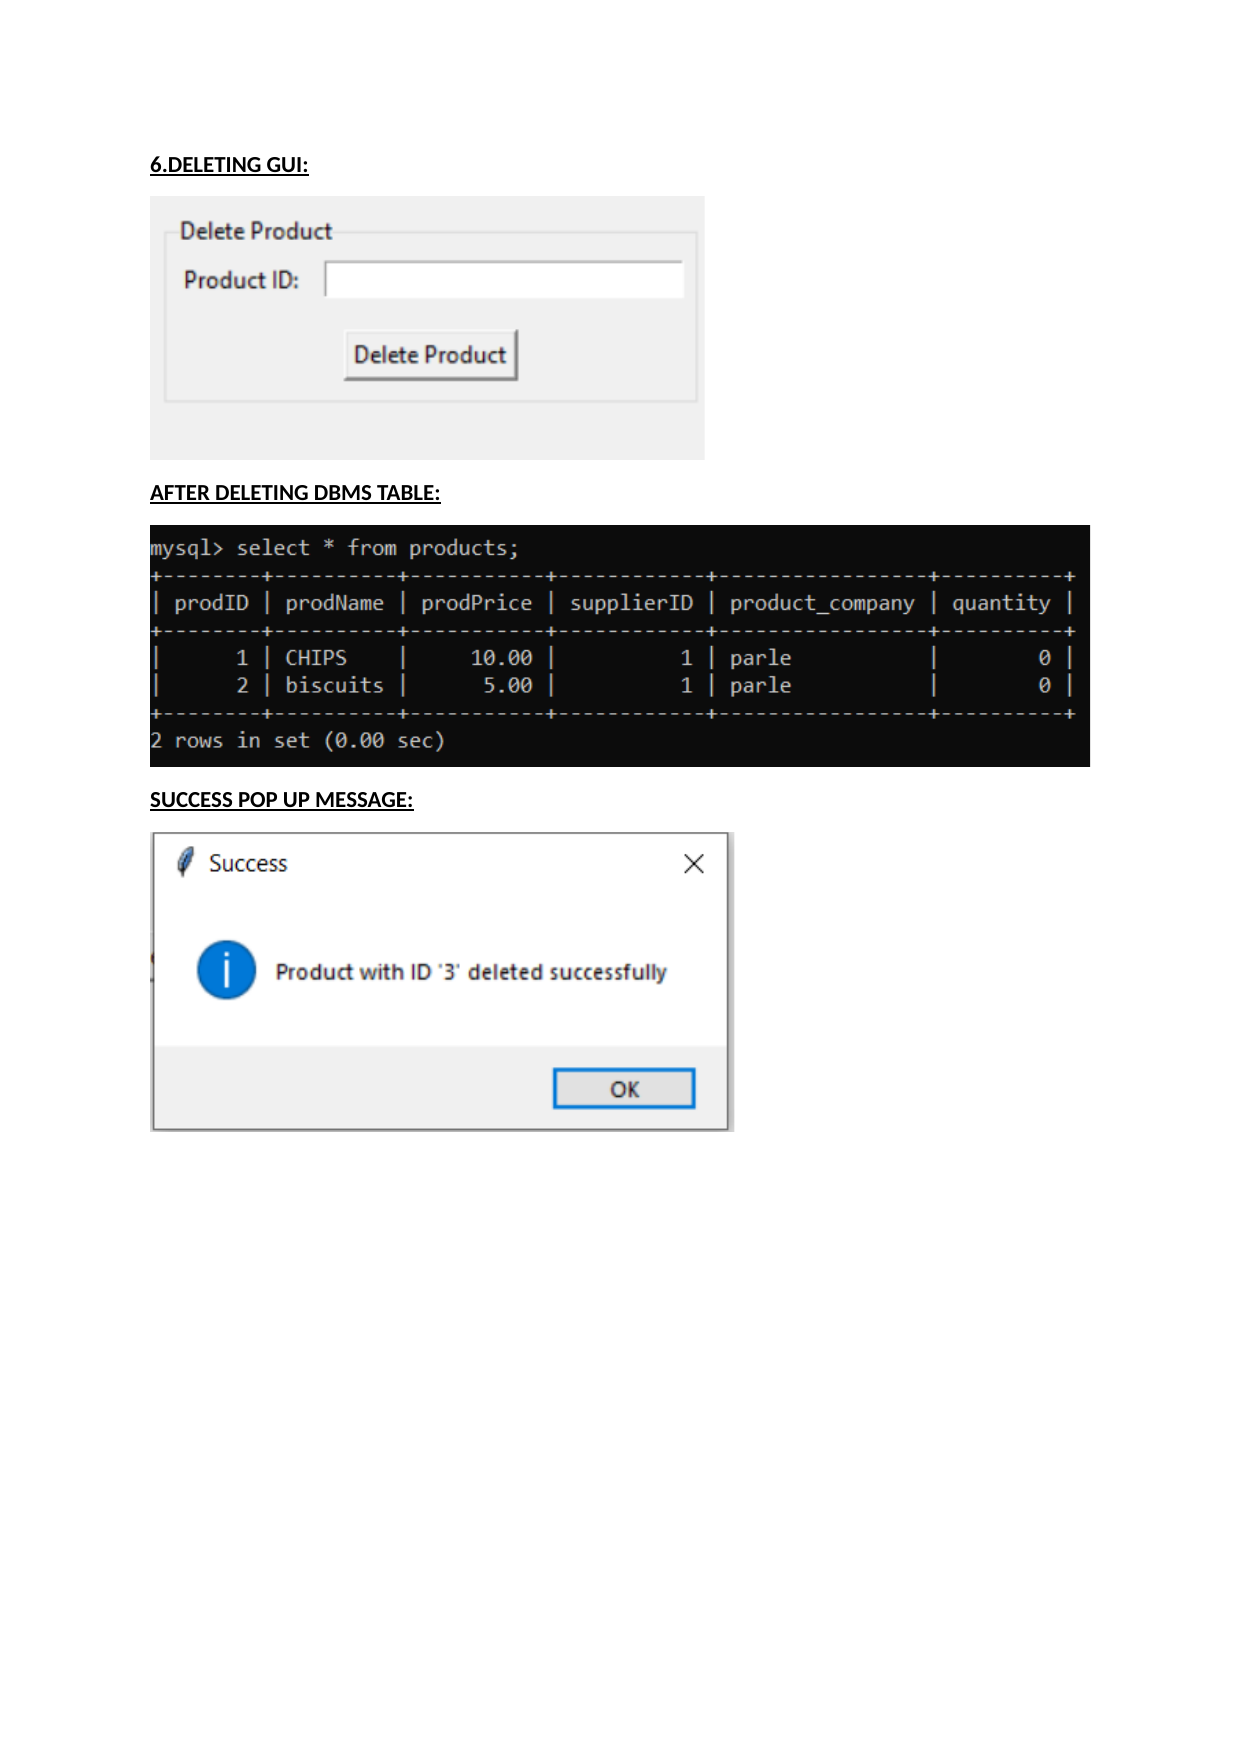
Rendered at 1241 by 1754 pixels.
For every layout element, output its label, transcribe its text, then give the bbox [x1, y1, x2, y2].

picture [150, 832, 735, 1132]
picture [150, 196, 705, 460]
text SUCCESS POP UP MESSAGE: [150, 785, 1090, 813]
picture [150, 525, 1091, 767]
text AFTER DELETING DBMS TABLE: [150, 478, 1090, 506]
text 6.DELETING GUI: [150, 150, 1090, 178]
